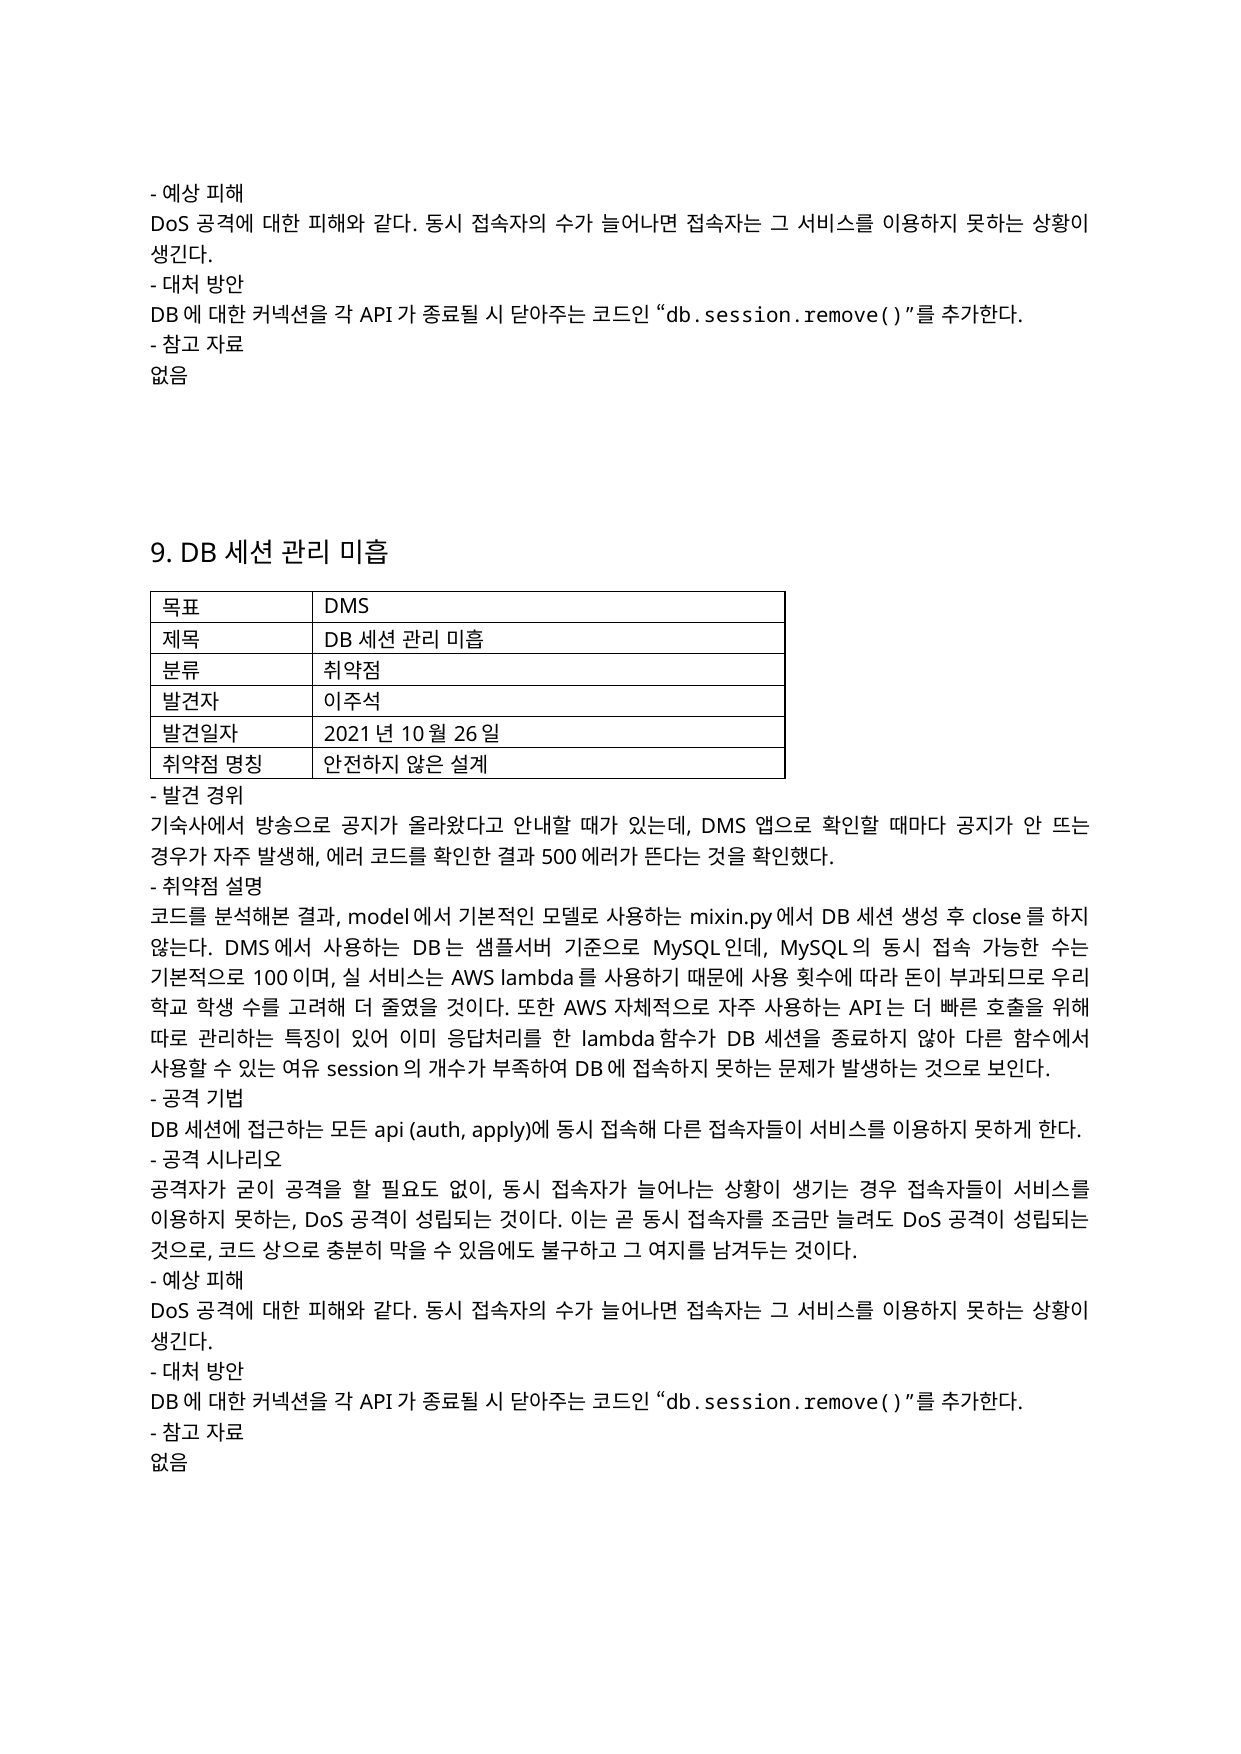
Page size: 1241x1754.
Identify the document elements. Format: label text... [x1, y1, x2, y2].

text DB에 대한 커넥션을 각 API가 종료될 시 닫아주는 코드인 “db.session.remove()”를 추가한다. [150, 1386, 1090, 1416]
text - 대처 방안 [150, 268, 1090, 298]
table_cell 취약점 [313, 654, 784, 684]
text 기숙사에서 방송으로 공지가 올라왔다고 안내할 때가 있는데, DMS 앱으로 확인할 때마다 공지가 안 뜨는 경우가 자주 발생해, 에러 코드를 확인한 결과 500에러가 뜬다는 것을 확인했다. [150, 810, 1090, 870]
table_cell DB 세션 관리 미흡 [313, 623, 784, 653]
text 9. DB 세션 관리 미흡 [150, 531, 1090, 571]
table_cell 분류 [151, 654, 312, 684]
table_cell 발견자 [151, 686, 312, 716]
text DoS 공격에 대한 피해와 같다. 동시 접속자의 수가 늘어나면 접속자는 그 서비스를 이용하지 못하는 상황이 생긴다. [150, 207, 1090, 268]
text - 예상 피해 [150, 1264, 1090, 1295]
text - 참고 자료 [150, 1416, 1090, 1446]
text - 발견 경위 [150, 779, 1090, 810]
text 코드를 분석해본 결과, model에서 기본적인 모델로 사용하는 mixin.py에서 DB 세션 생성 후 close를 하지 않는다. DMS에서 사용하는 DB는 샘플서버 기준으로 MySQL인데, MySQL의 동시 접속 가능한 수는 기본적으로 100이며, 실 서비스는 AWS lambda를 사용하기 때문에 사용 횟수에 따라 돈이 부과되므로 우리 학교 학생 수를 고려해 더 줄였을 것이다. 또한 AWS 자체적으로 자주 사용하는 API는 더 빠른 호출을 위해 따로 관리하는 특징이 있어 이미 응답처리를 한 lambda함수가 DB 세션을 종료하지 않아 다른 함수에서 사용할 수 있는 여유 session의 개수가 부족하여 DB에 접속하지 못하는 문제가 발생하는 것으로 보인다. [150, 901, 1090, 1082]
text 없음 [150, 1446, 1090, 1476]
table_cell 이주석 [313, 686, 784, 716]
text - 참고 자료 [150, 329, 1090, 359]
table_cell 취약점 명칭 [151, 748, 312, 778]
table_header DMS [313, 592, 784, 622]
text - 예상 피해 [150, 177, 1090, 207]
text - 공격 기법 [150, 1082, 1090, 1113]
text DB에 대한 커넥션을 각 API가 종료될 시 닫아주는 코드인 “db.session.remove()”를 추가한다. [150, 298, 1090, 329]
table_header 목표 [151, 592, 312, 622]
text DoS 공격에 대한 피해와 같다. 동시 접속자의 수가 늘어나면 접속자는 그 서비스를 이용하지 못하는 상황이 생긴다. [150, 1295, 1090, 1355]
text - 공격 시나리오 [150, 1143, 1090, 1173]
text DB 세션에 접근하는 모든 api (auth, apply)에 동시 접속해 다른 접속자들이 서비스를 이용하지 못하게 한다. [150, 1113, 1090, 1143]
text - 대처 방안 [150, 1355, 1090, 1386]
table_cell 안전하지 않은 설계 [313, 748, 784, 778]
text 공격자가 굳이 공격을 할 필요도 없이, 동시 접속자가 늘어나는 상황이 생기는 경우 접속자들이 서비스를 이용하지 못하는, DoS 공격이 성립되는 것이다. 이는 곧 동시 접속자를 조금만 늘려도 DoS 공격이 성립되는 것으로, 코드 상으로 충분히 막을 수 있음에도 불구하고 그 여지를 남겨두는 것이다. [150, 1173, 1090, 1264]
text - 취약점 설명 [150, 870, 1090, 901]
text 없음 [150, 359, 1090, 389]
table_cell 제목 [151, 623, 312, 653]
table_cell 2021년 10월 26일 [313, 717, 784, 747]
table_cell 발견일자 [151, 717, 312, 747]
